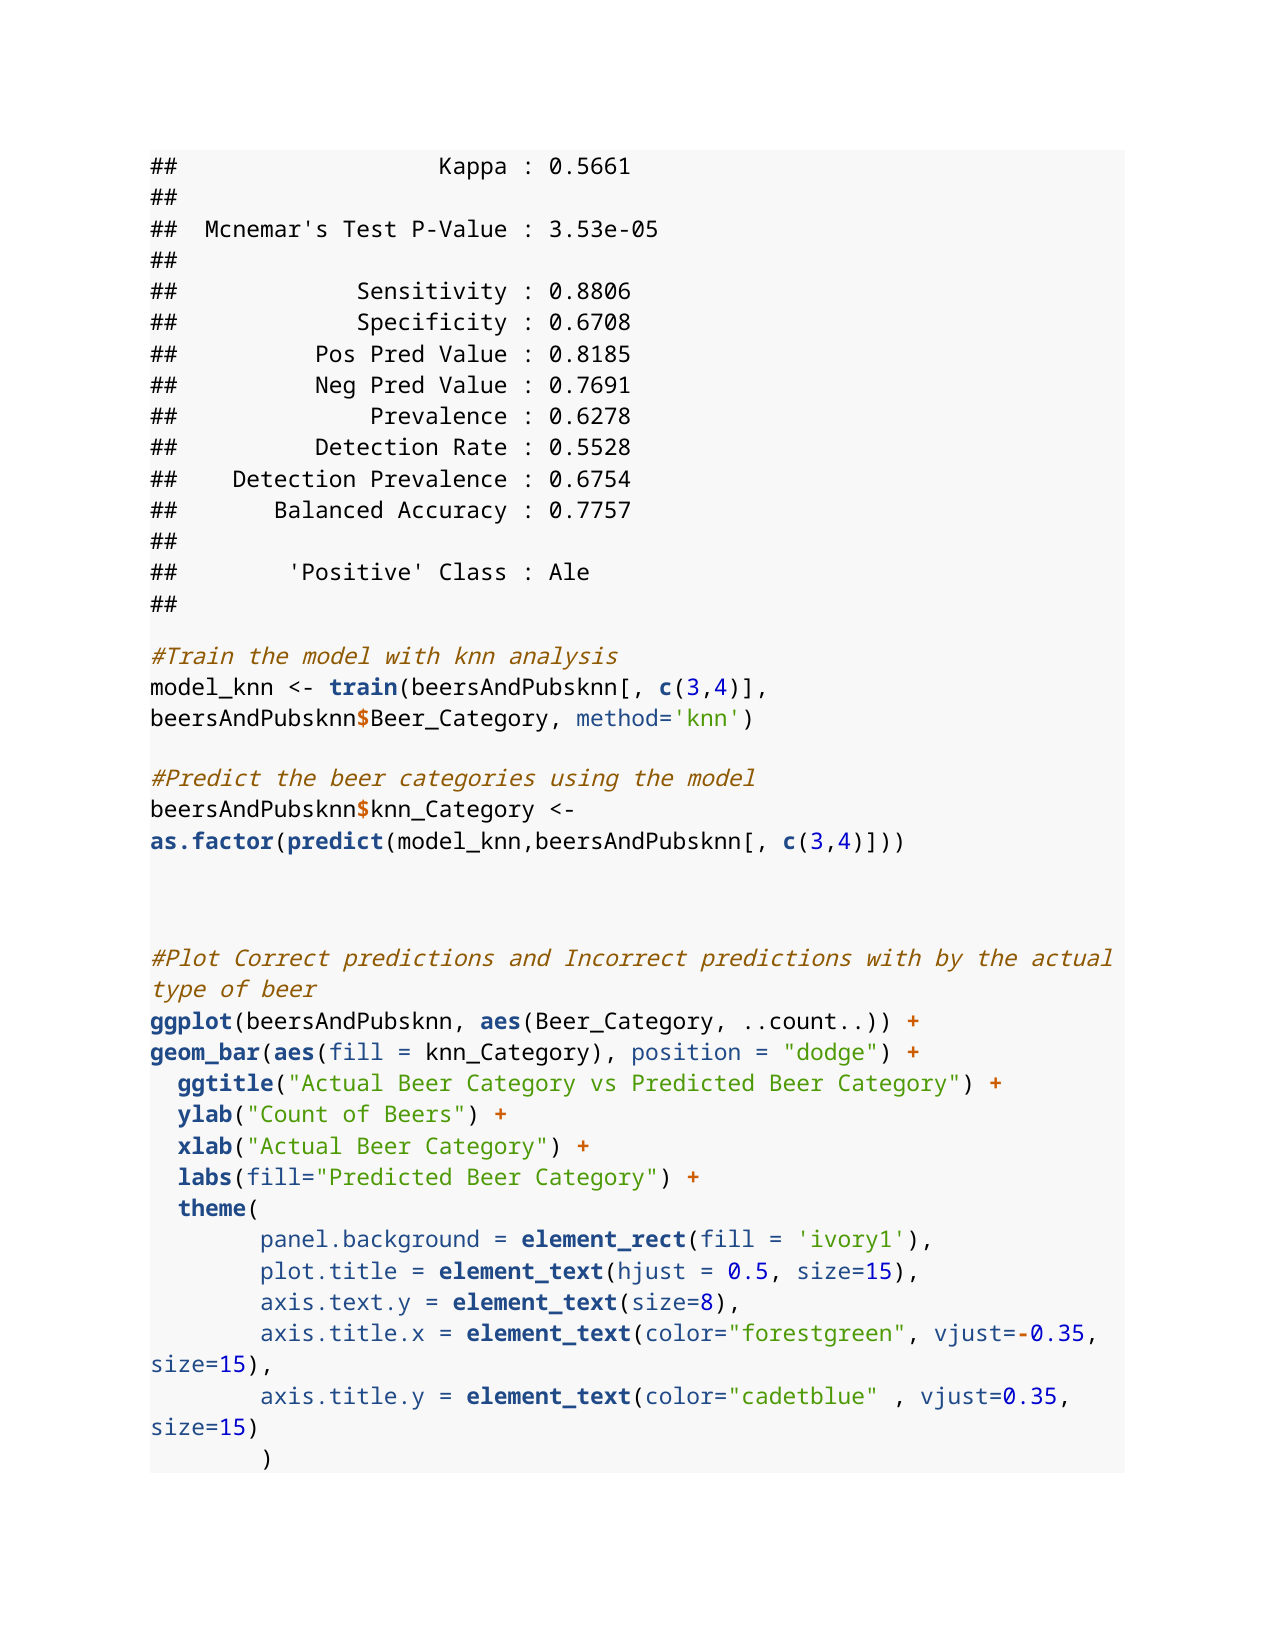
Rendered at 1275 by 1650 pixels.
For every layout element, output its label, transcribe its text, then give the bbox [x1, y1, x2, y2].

text #Train the model with knn analysis model_knn <- train(beersAndPubsknn[, c(3,4)], beersAndPubsknn$Beer_Category, method='knn') #Predict the beer categories using the model beersAndPubsknn$knn_Category <-as.factor(predict(model_knn,beersAndPubsknn[, c(3,4)])) #Plot Correct predictions and Incorrect predictions with by the actual type of beer ggplot(beersAndPubsknn, aes(Beer_Category, ..count..)) + geom_bar(aes(fill = knn_Category), position = "dodge") + ggtitle("Actual Beer Category vs Predicted Beer Category") + ylab("Count of Beers") + xlab("Actual Beer Category") + labs(fill="Predicted Beer Category") + theme( panel.background = element_rect(fill = 'ivory1'), plot.title = element_text(hjust = 0.5, size=15), axis.text.y = element_text(size=8), axis.title.x = element_text(color="forestgreen", vjust=-0.35, size=15), axis.title.y = element_text(color="cadetblue" , vjust=0.35, size=15) ) [150, 639, 1125, 1473]
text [150, 150, 1125, 619]
